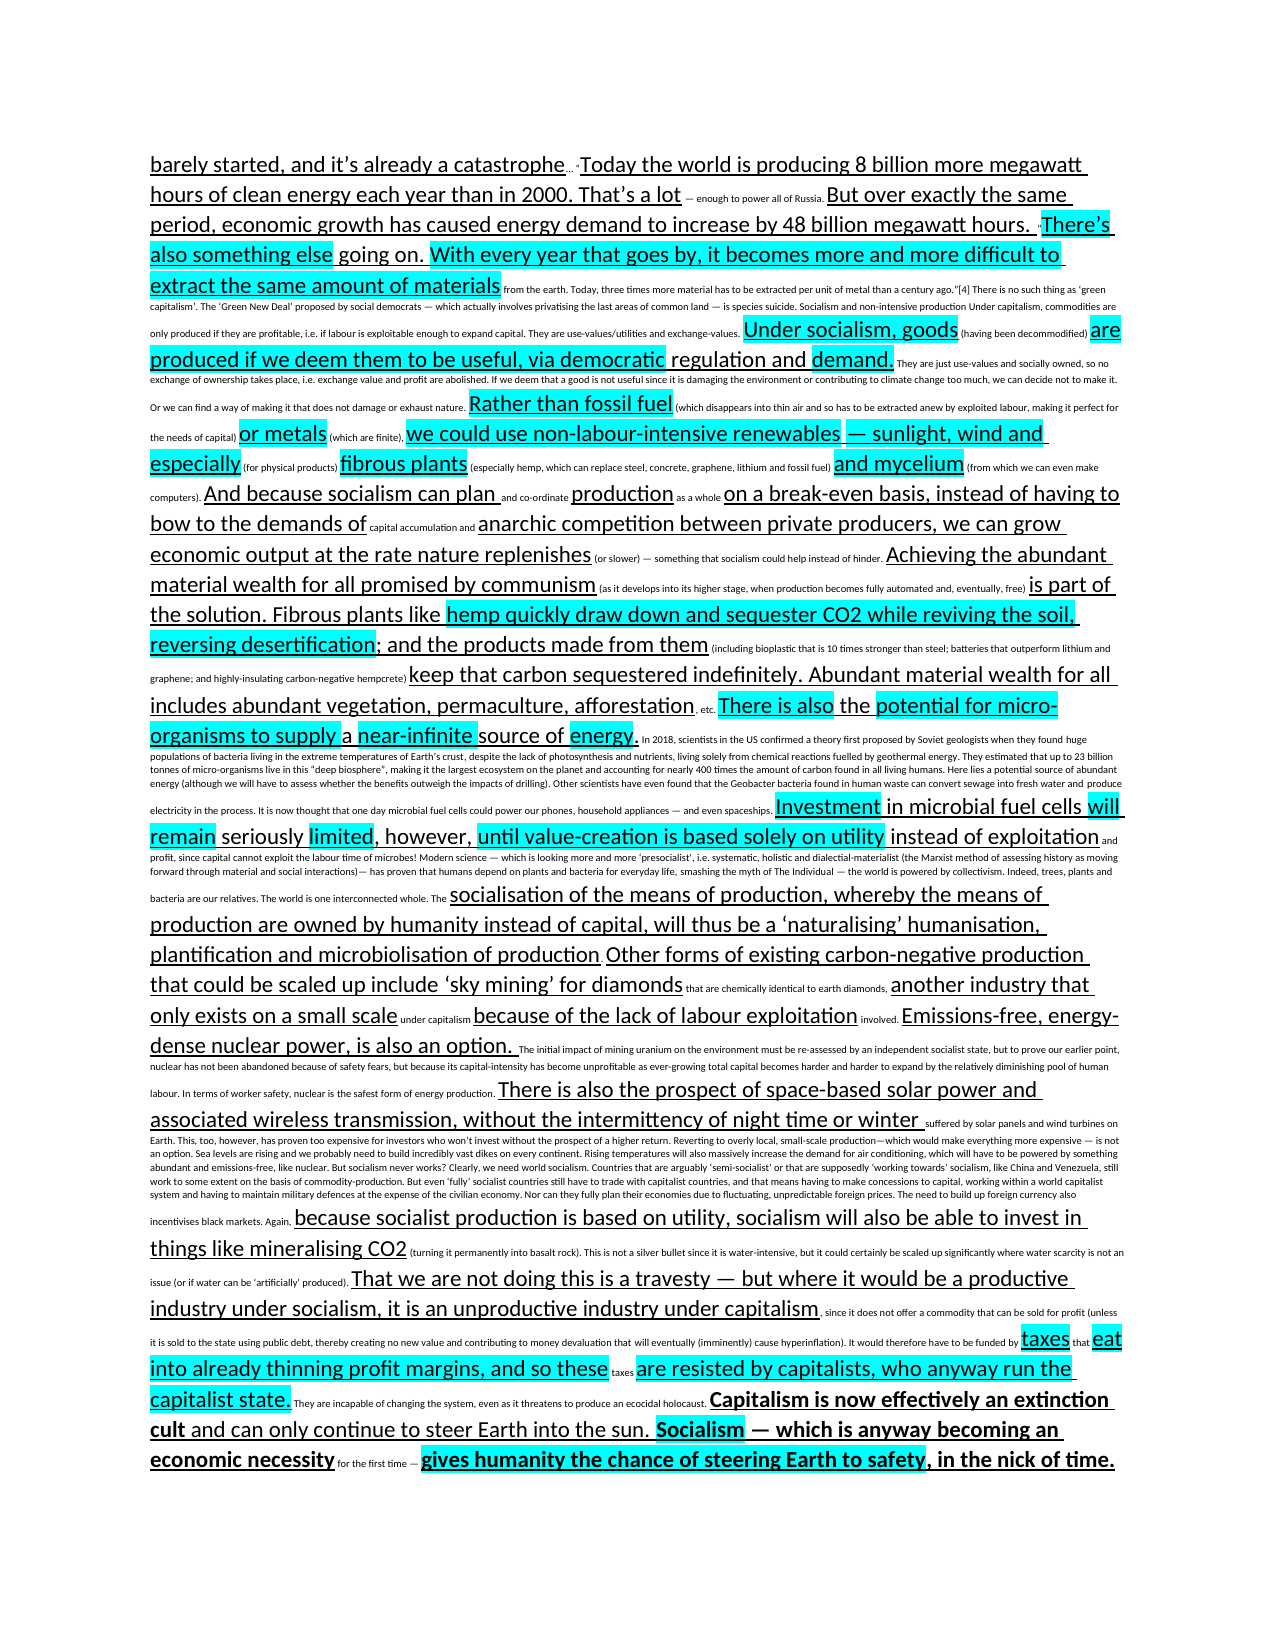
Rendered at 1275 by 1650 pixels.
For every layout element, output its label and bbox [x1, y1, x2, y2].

text [150, 150, 1125, 1473]
